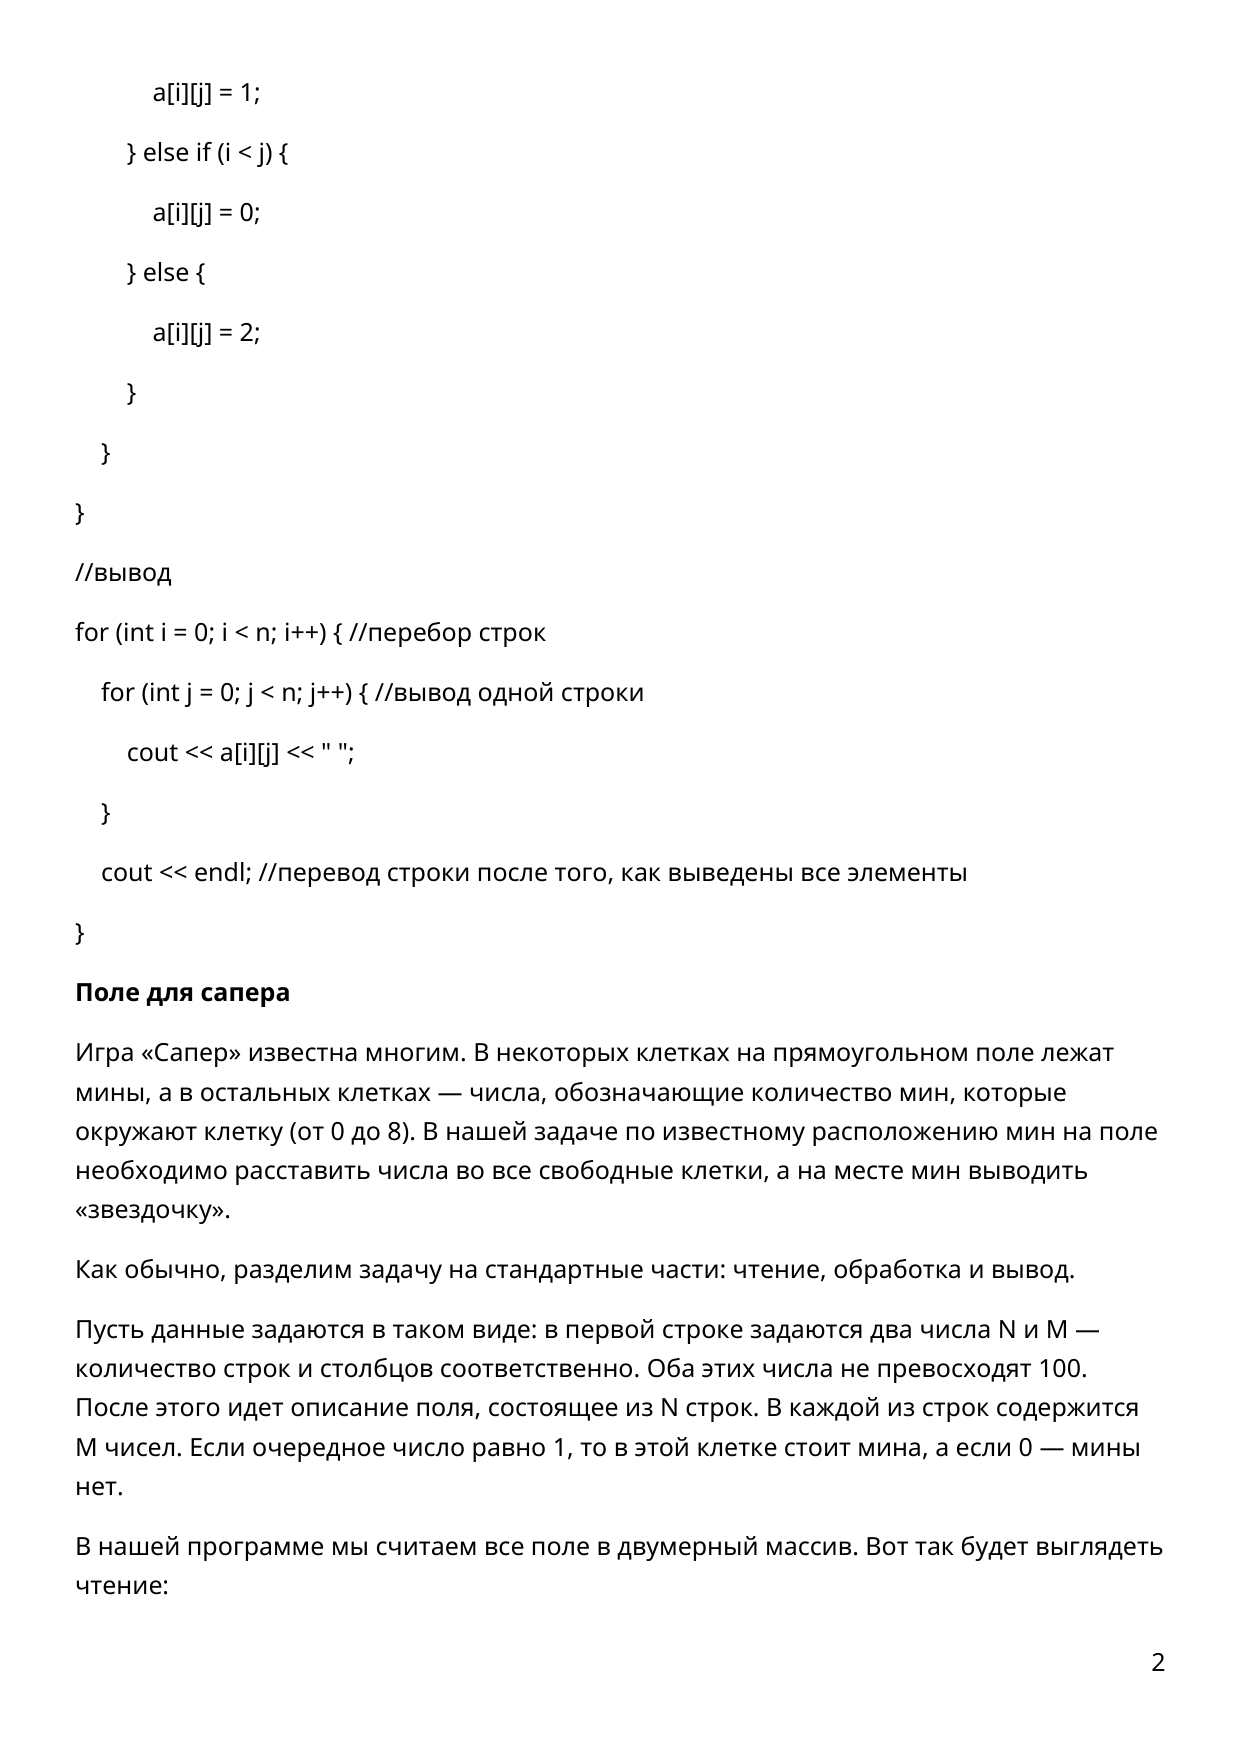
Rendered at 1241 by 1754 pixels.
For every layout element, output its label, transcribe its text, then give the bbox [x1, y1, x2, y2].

text } [75, 375, 1165, 409]
text Игра «Сапер» известна многим. В некоторых клетках на прямоугольном поле лежат мины, а в остальных клетках — числа, обозначающие количество мин, которые окружают клетку (от 0 до 8). В нашей задаче по известному расположению мин на поле необходимо расставить числа во все свободные клетки, а на месте мин выводить «звездочку». [75, 1035, 1165, 1226]
text } [75, 795, 1165, 829]
text } else { [75, 255, 1165, 289]
text cout << endl; //перевод строки после того, как выведены все элементы [75, 855, 1165, 889]
text } [75, 495, 1165, 529]
text } [75, 915, 1165, 949]
text В нашей программе мы считаем все поле в двумерный массив. Вот так будет выглядеть чтение: [75, 1528, 1165, 1602]
text } [75, 435, 1165, 469]
text for (int i = 0; i < n; i++) { //перебор строк [75, 615, 1165, 649]
text Поле для сапера [75, 975, 1165, 1009]
text a[i][j] = 2; [75, 315, 1165, 349]
text a[i][j] = 1; [75, 75, 1165, 109]
text Как обычно, разделим задачу на стандартные части: чтение, обработка и вывод. [75, 1252, 1165, 1286]
text //вывод [75, 555, 1165, 589]
text for (int j = 0; j < n; j++) { //вывод одной строки [75, 675, 1165, 709]
text Пусть данные задаются в таком виде: в первой строке задаются два числа N и M — количество строк и столбцов соответственно. Оба этих числа не превосходят 100. После этого идет описание поля, состоящее из N строк. В каждой из строк содержится M чисел. Если очередное число равно 1, то в этой клетке стоит мина, а если 0 — мины нет. [75, 1312, 1165, 1502]
text cout << a[i][j] << " "; [75, 735, 1165, 769]
text a[i][j] = 0; [75, 195, 1165, 229]
text } else if (i < j) { [75, 135, 1165, 169]
